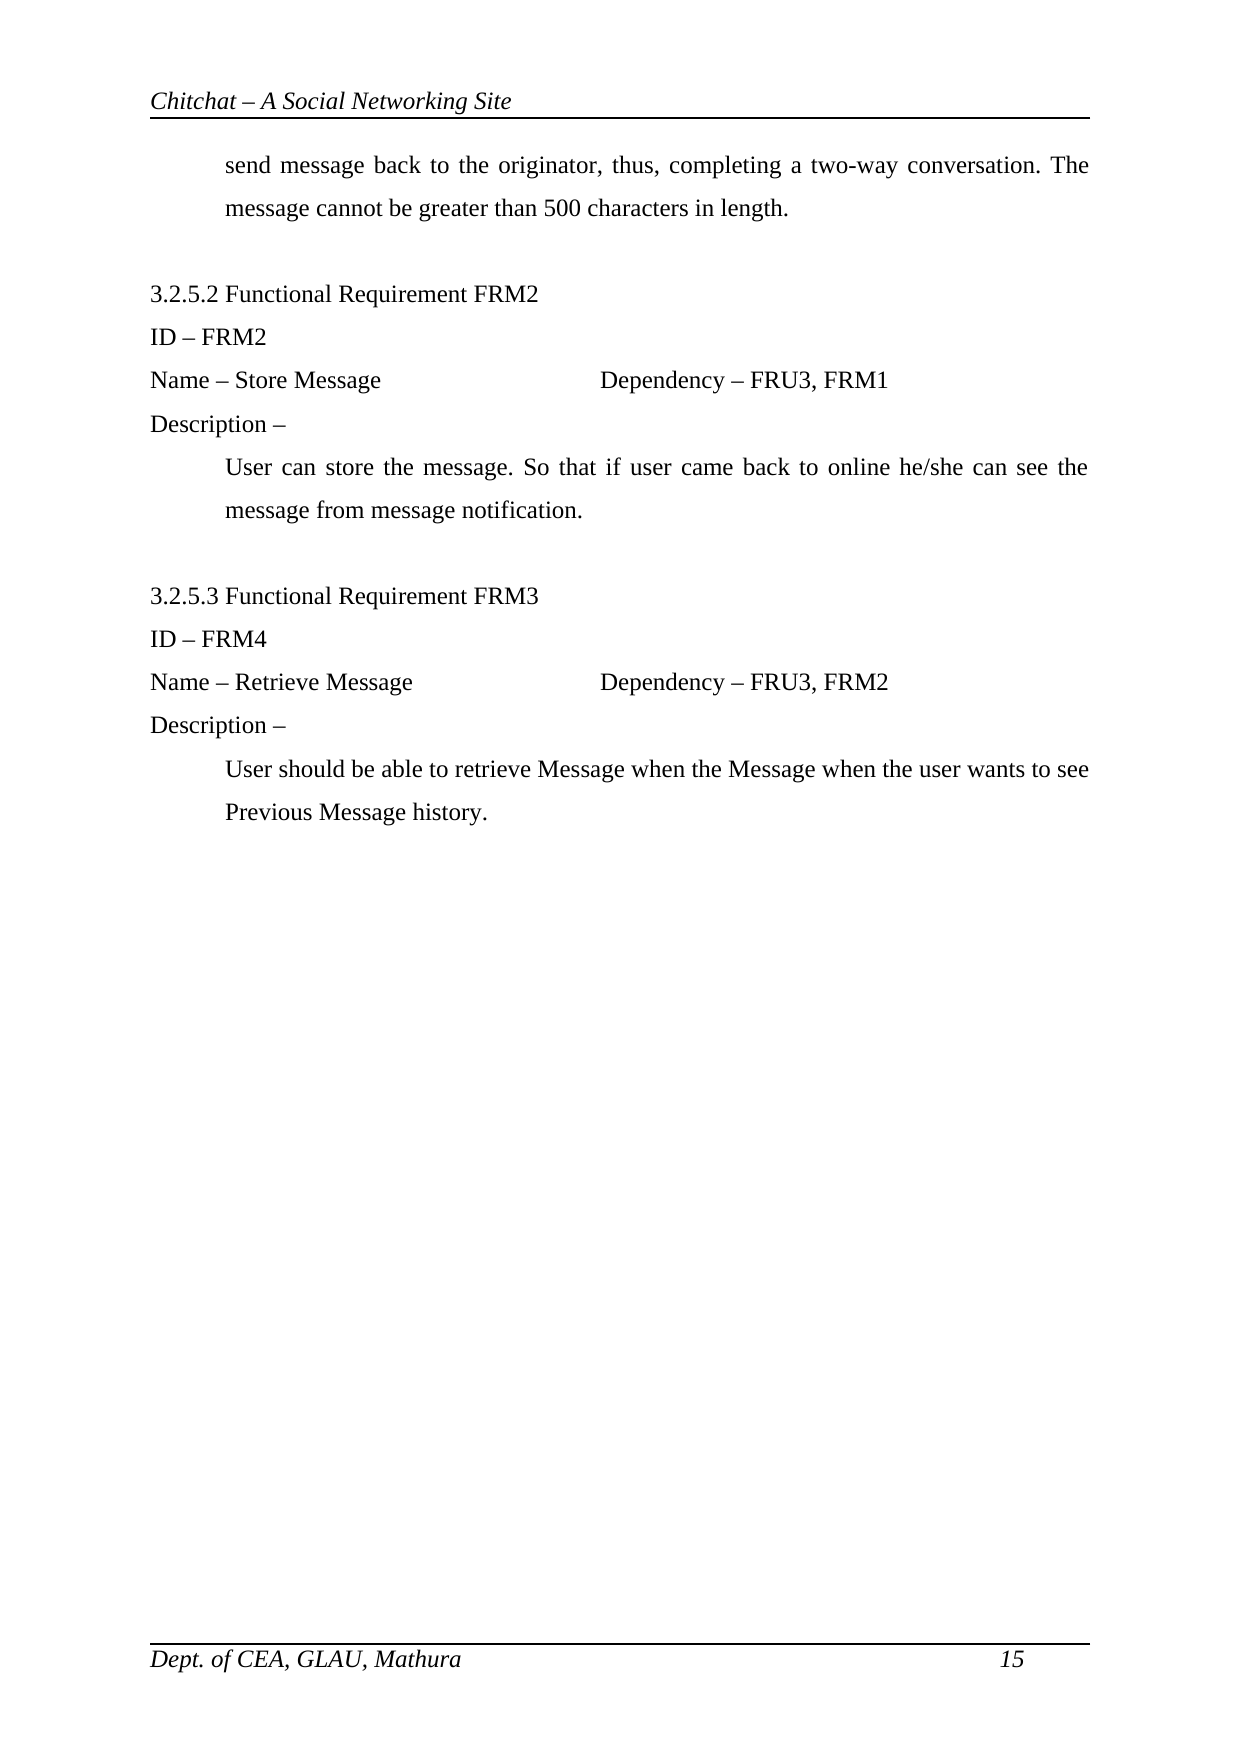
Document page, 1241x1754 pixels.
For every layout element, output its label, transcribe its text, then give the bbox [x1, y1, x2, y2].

text Name – Retrieve Message Dependency – FRU3, FRM2 [150, 667, 1090, 696]
text 3.2.5.2 Functional Requirement FRM2 [150, 279, 1090, 308]
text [225, 150, 1090, 222]
text User can store the message. So that if user came back to online he/she can see the message from message notification. [225, 452, 1090, 524]
text ID – FRM2 [150, 322, 1090, 351]
text User should be able to retrieve Message when the Message when the user wants to see Previous Message history. [225, 754, 1090, 826]
text Name – Store Message Dependency – FRU3, FRM1 [150, 366, 1090, 394]
text Description – [150, 409, 1090, 437]
text 3.2.5.3 Functional Requirement FRM3 [150, 581, 1090, 610]
text Description – [150, 711, 1090, 739]
text ID – FRM4 [150, 624, 1090, 653]
